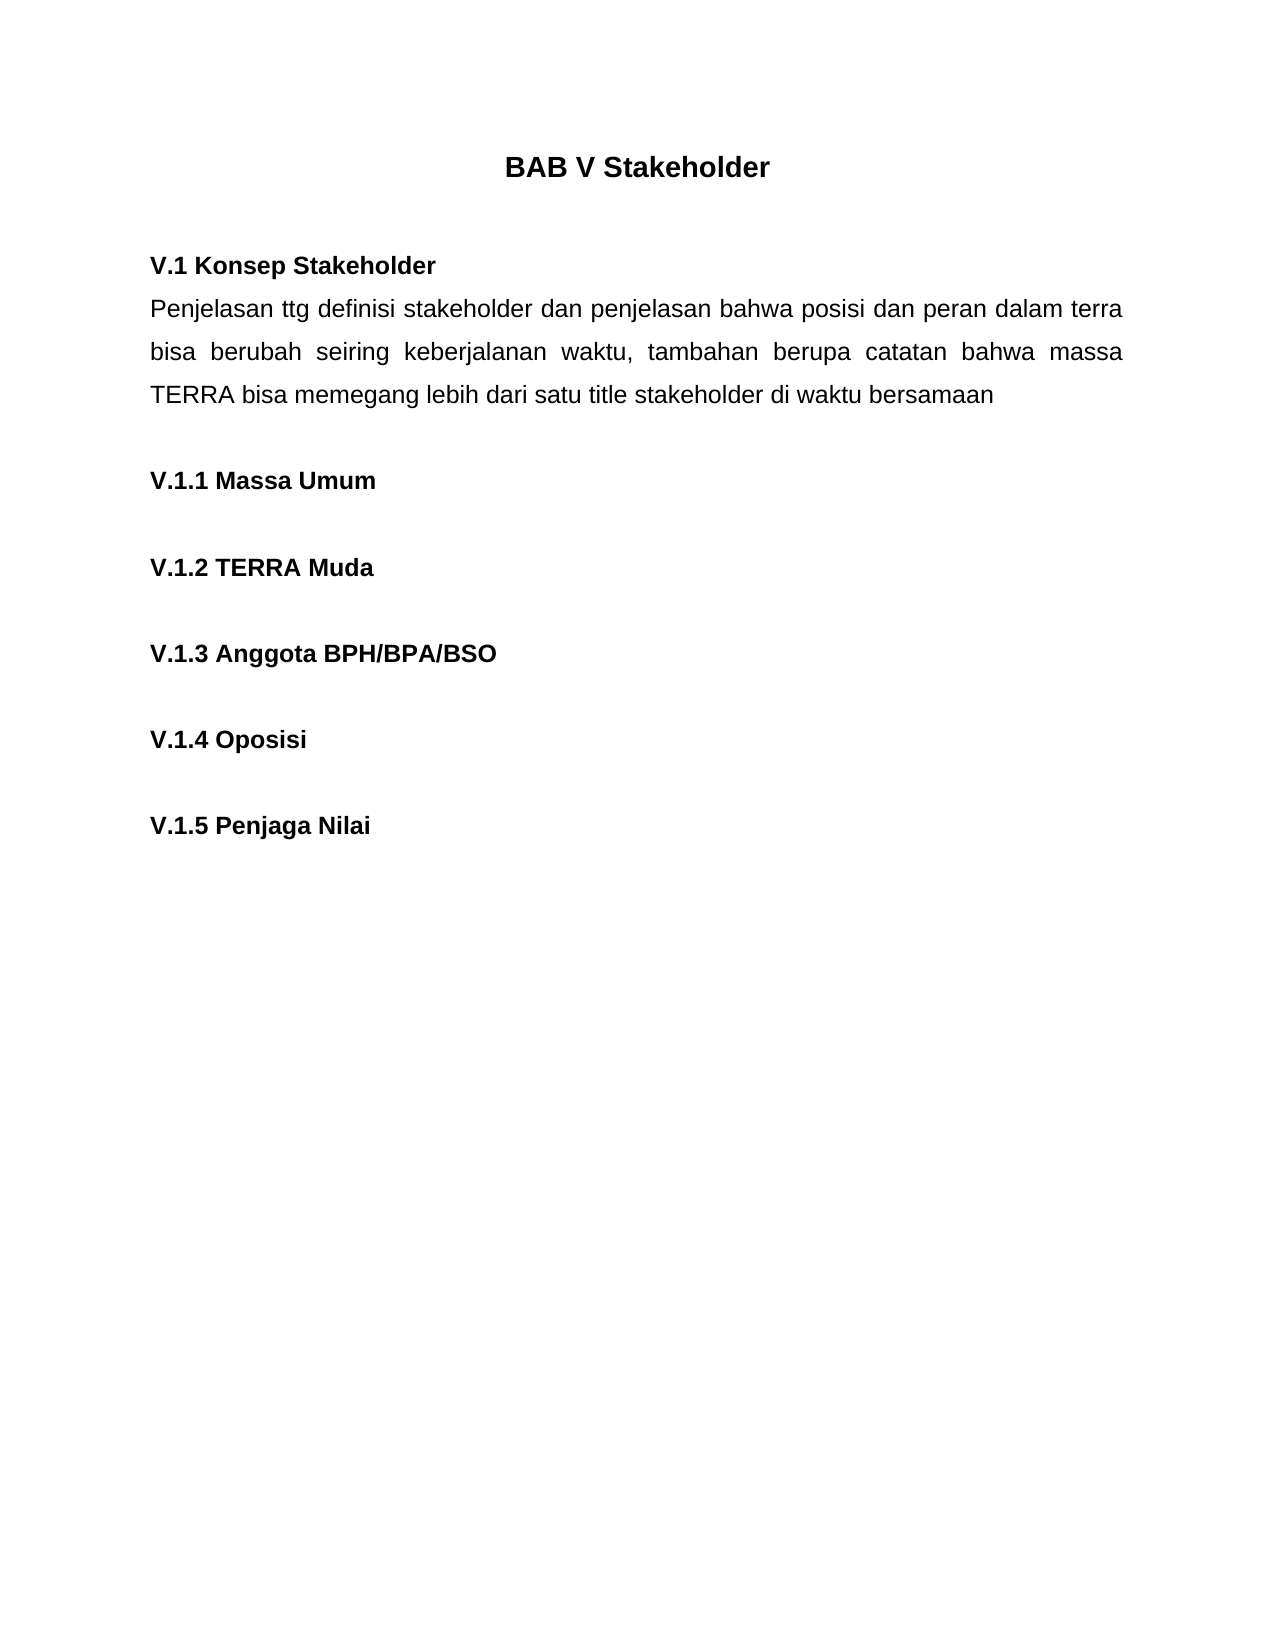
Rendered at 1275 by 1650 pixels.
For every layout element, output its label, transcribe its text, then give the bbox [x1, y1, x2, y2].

text Penjelasan ttg definisi stakeholder dan penjelasan bahwa posisi dan peran dalam terra bisa berubah seiring keberjalanan waktu, tambahan berupa catatan bahwa massa TERRA bisa memegang lebih dari satu title stakeholder di waktu bersamaan [150, 294, 1125, 409]
text V.1.3 Anggota BPH/BPA/BSO [150, 639, 1125, 667]
text V.1.4 Oposisi [150, 725, 1125, 754]
text V.1 Konsep Stakeholder [150, 251, 1125, 279]
text V.1.2 TERRA Muda [150, 552, 1125, 581]
text V.1.5 Penjaga Nilai [150, 811, 1125, 840]
text BAB V Stakeholder [150, 150, 1125, 183]
text V.1.1 Massa Umum [150, 466, 1125, 495]
